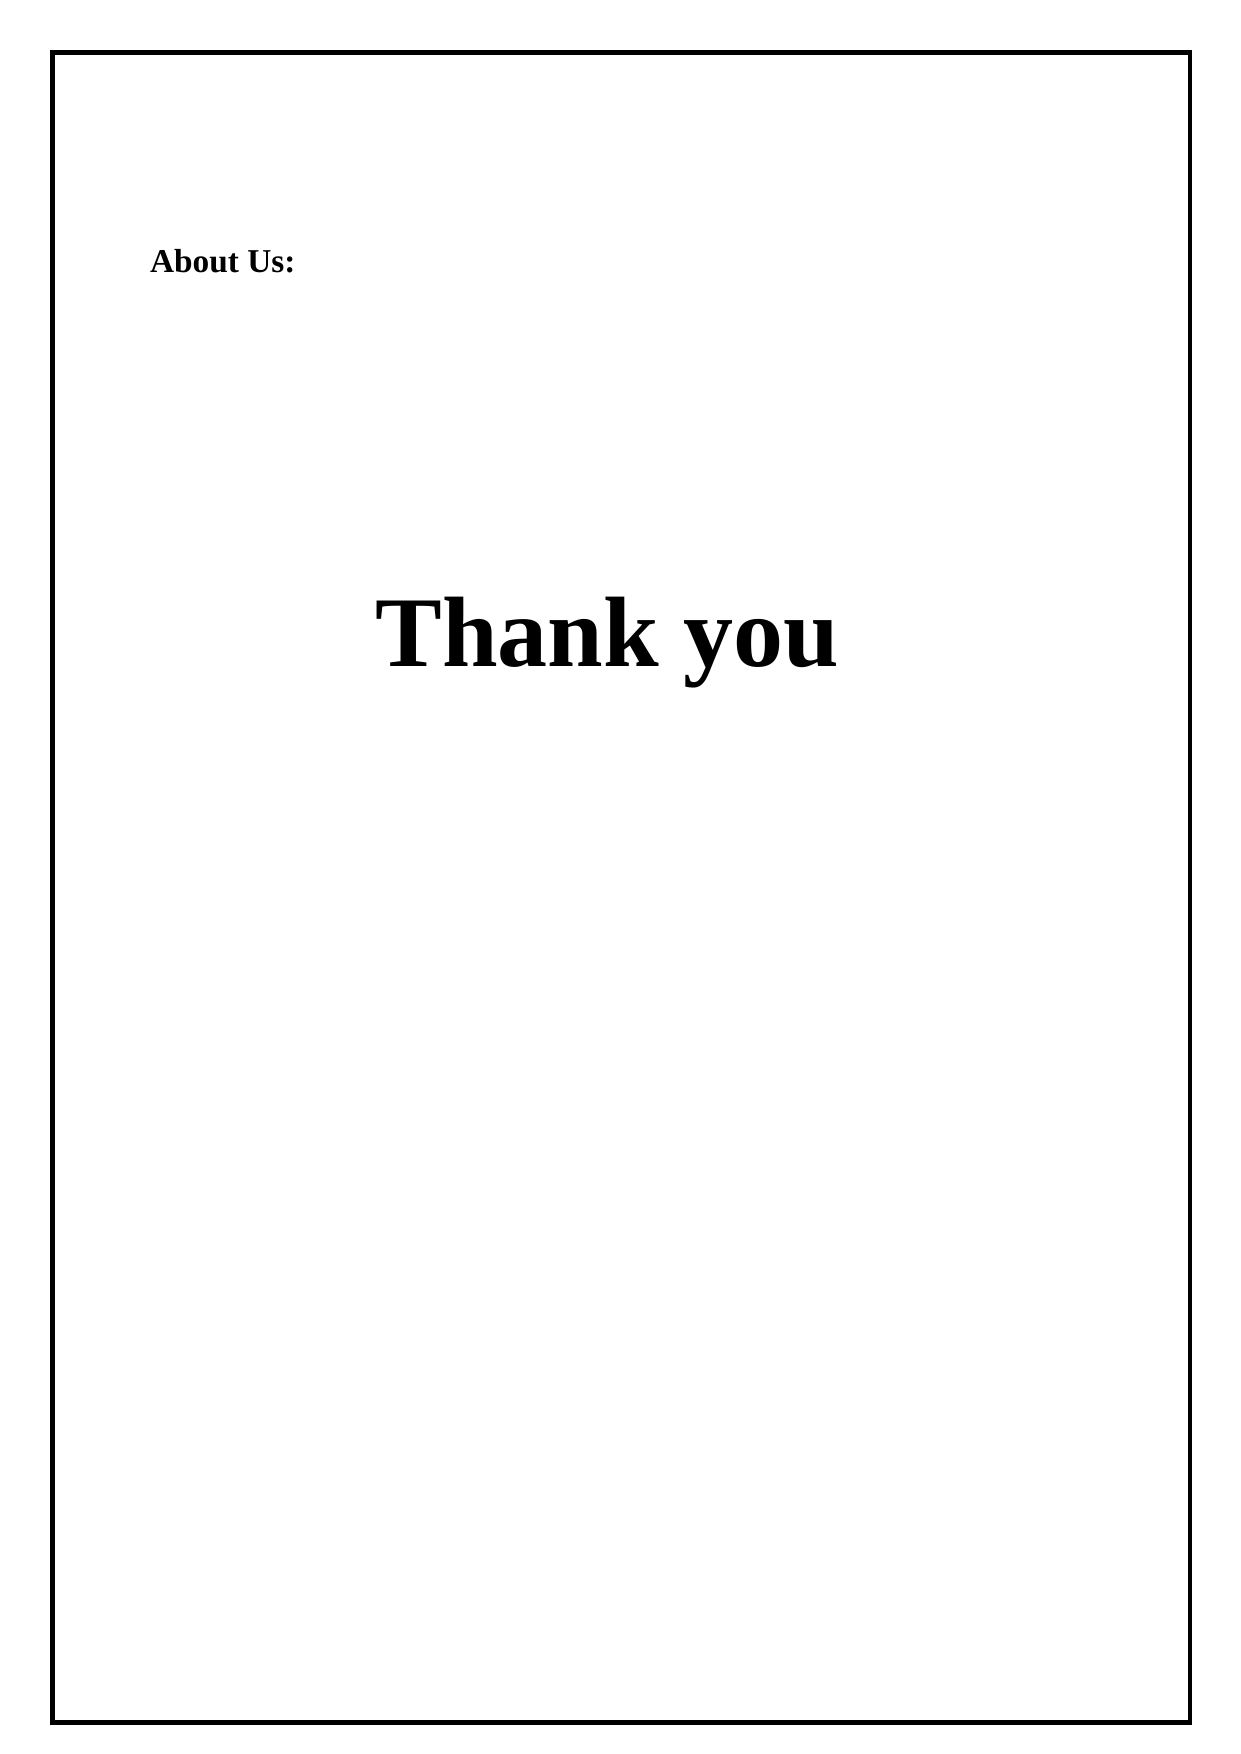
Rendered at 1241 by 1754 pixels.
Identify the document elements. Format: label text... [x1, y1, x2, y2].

text About Us: [150, 241, 1128, 279]
text Thank you [139, 573, 1075, 688]
